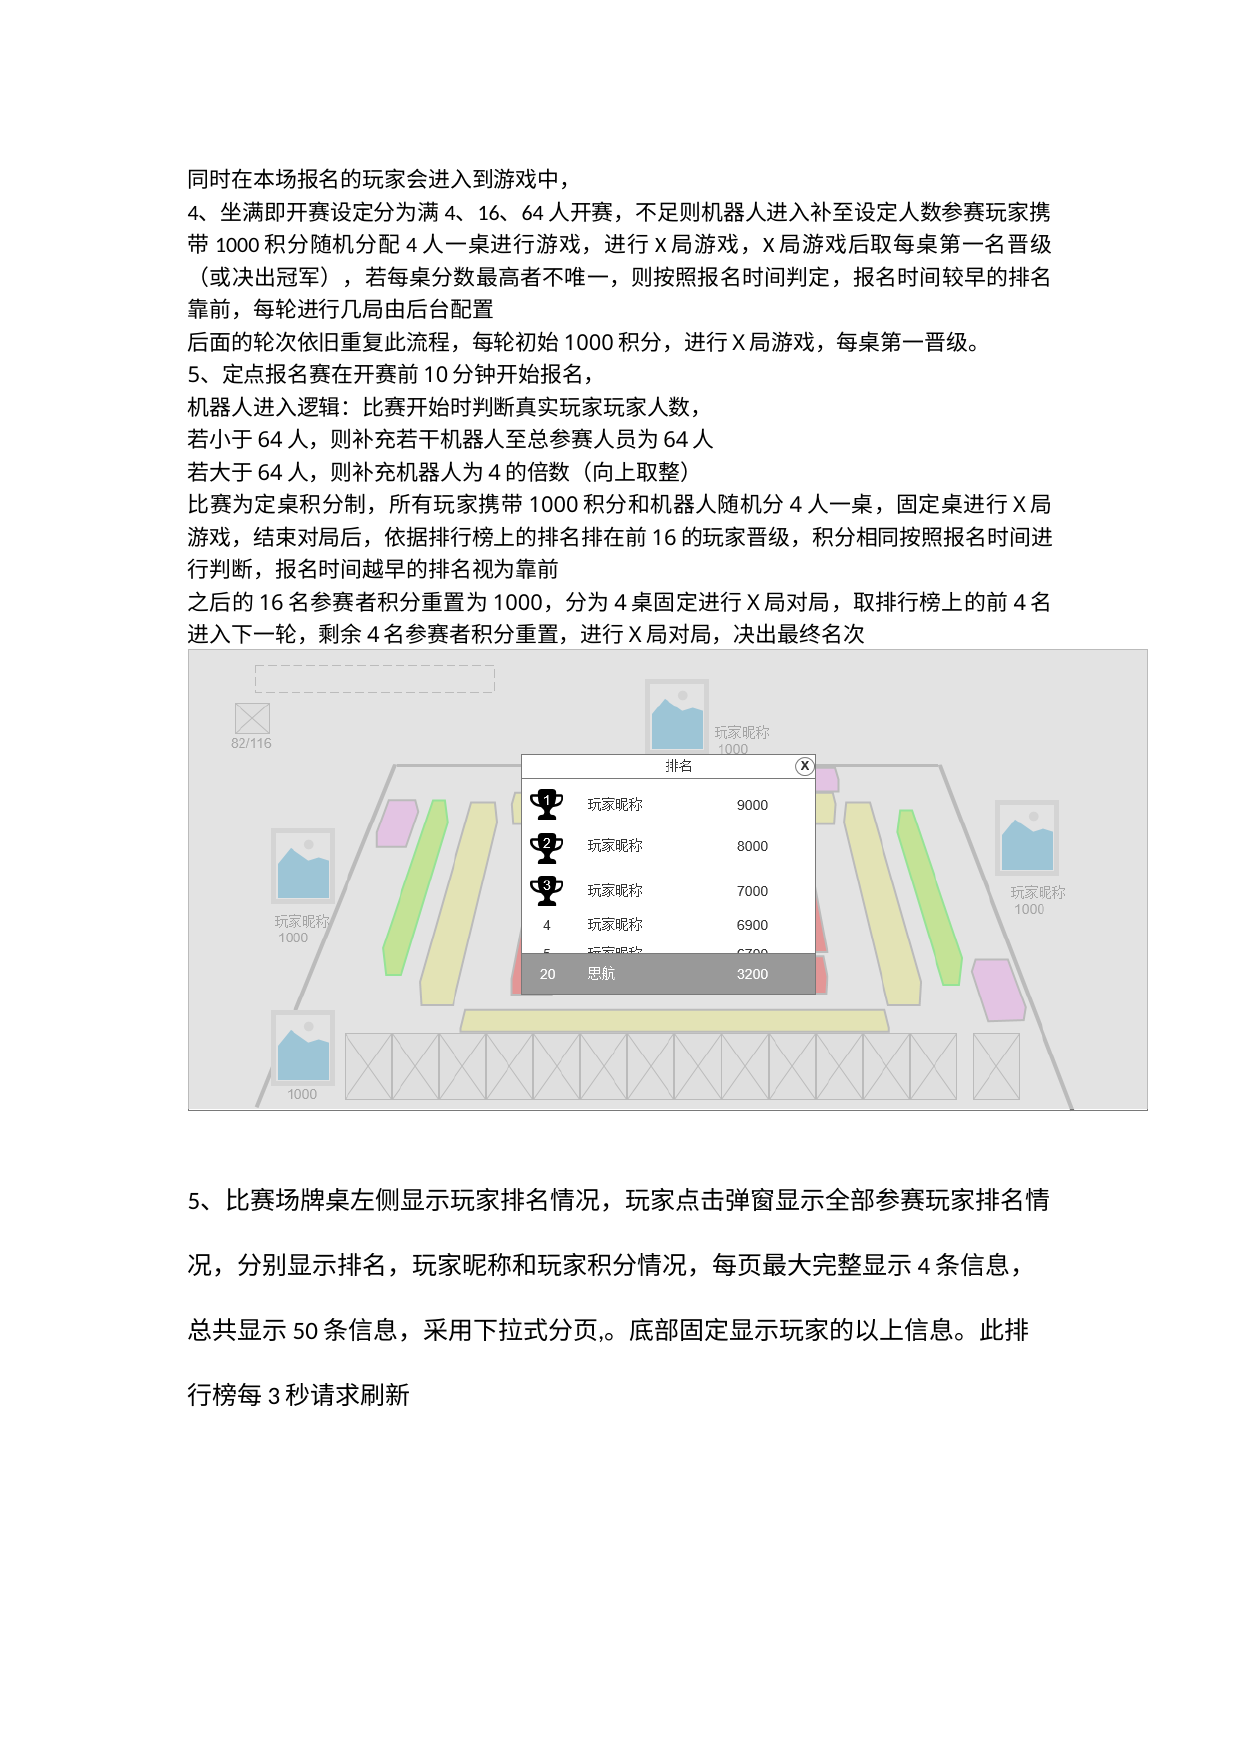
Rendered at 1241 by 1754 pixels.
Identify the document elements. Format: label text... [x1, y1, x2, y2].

list 之后的16名参赛者积分重置为1000，分为4桌固定进行X局对局，取排行榜上的前4名进入下一轮，剩余4名参赛者积分重置，进行X局对局，决出最终名次 [187, 584, 1053, 649]
list 后面的轮次依旧重复此流程，每轮初始1000积分，进行X局游戏，每桌第一晋级。 [187, 324, 1053, 357]
list 若小于64人，则补充若干机器人至总参赛人员为64人 [187, 422, 1053, 454]
list 坐满即开赛设定分为满4、16、64人开赛，不足则机器人进入补至设定人数参赛玩家携带1000积分随机分配4人一桌进行游戏，进行X局游戏，X局游戏后取每桌第一名晋级（或决出冠军），若每桌分数最高者不唯一，则按照报名时间判定，报名时间较早的排名靠前，每轮进行几局由后台配置 [187, 194, 1053, 324]
list 若大于64人，则补充机器人为4的倍数（向上取整） [187, 454, 1053, 487]
list 比赛为定桌积分制，所有玩家携带1000积分和机器人随机分4人一桌，固定桌进行X局游戏，结束对局后，依据排行榜上的排名排在前16的玩家晋级，积分相同按照报名时间进行判断，报名时间越早的排名视为靠前 [187, 487, 1053, 584]
list 机器人进入逻辑：比赛开始时判断真实玩家玩家人数， [187, 389, 1053, 422]
list 5、定点报名赛在开赛前10分钟开始报名， [187, 357, 1053, 389]
picture [187, 649, 1150, 1112]
list 比赛场牌桌左侧显示玩家排名情况，玩家点击弹窗显示全部参赛玩家排名情况，分别显示排名，玩家昵称和玩家积分情况，每页最大完整显示4条信息，总共显示50条信息，采用下拉式分页,。底部固定显示玩家的以上信息。此排行榜每3秒请求刷新 [187, 1166, 1053, 1426]
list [187, 162, 1053, 194]
